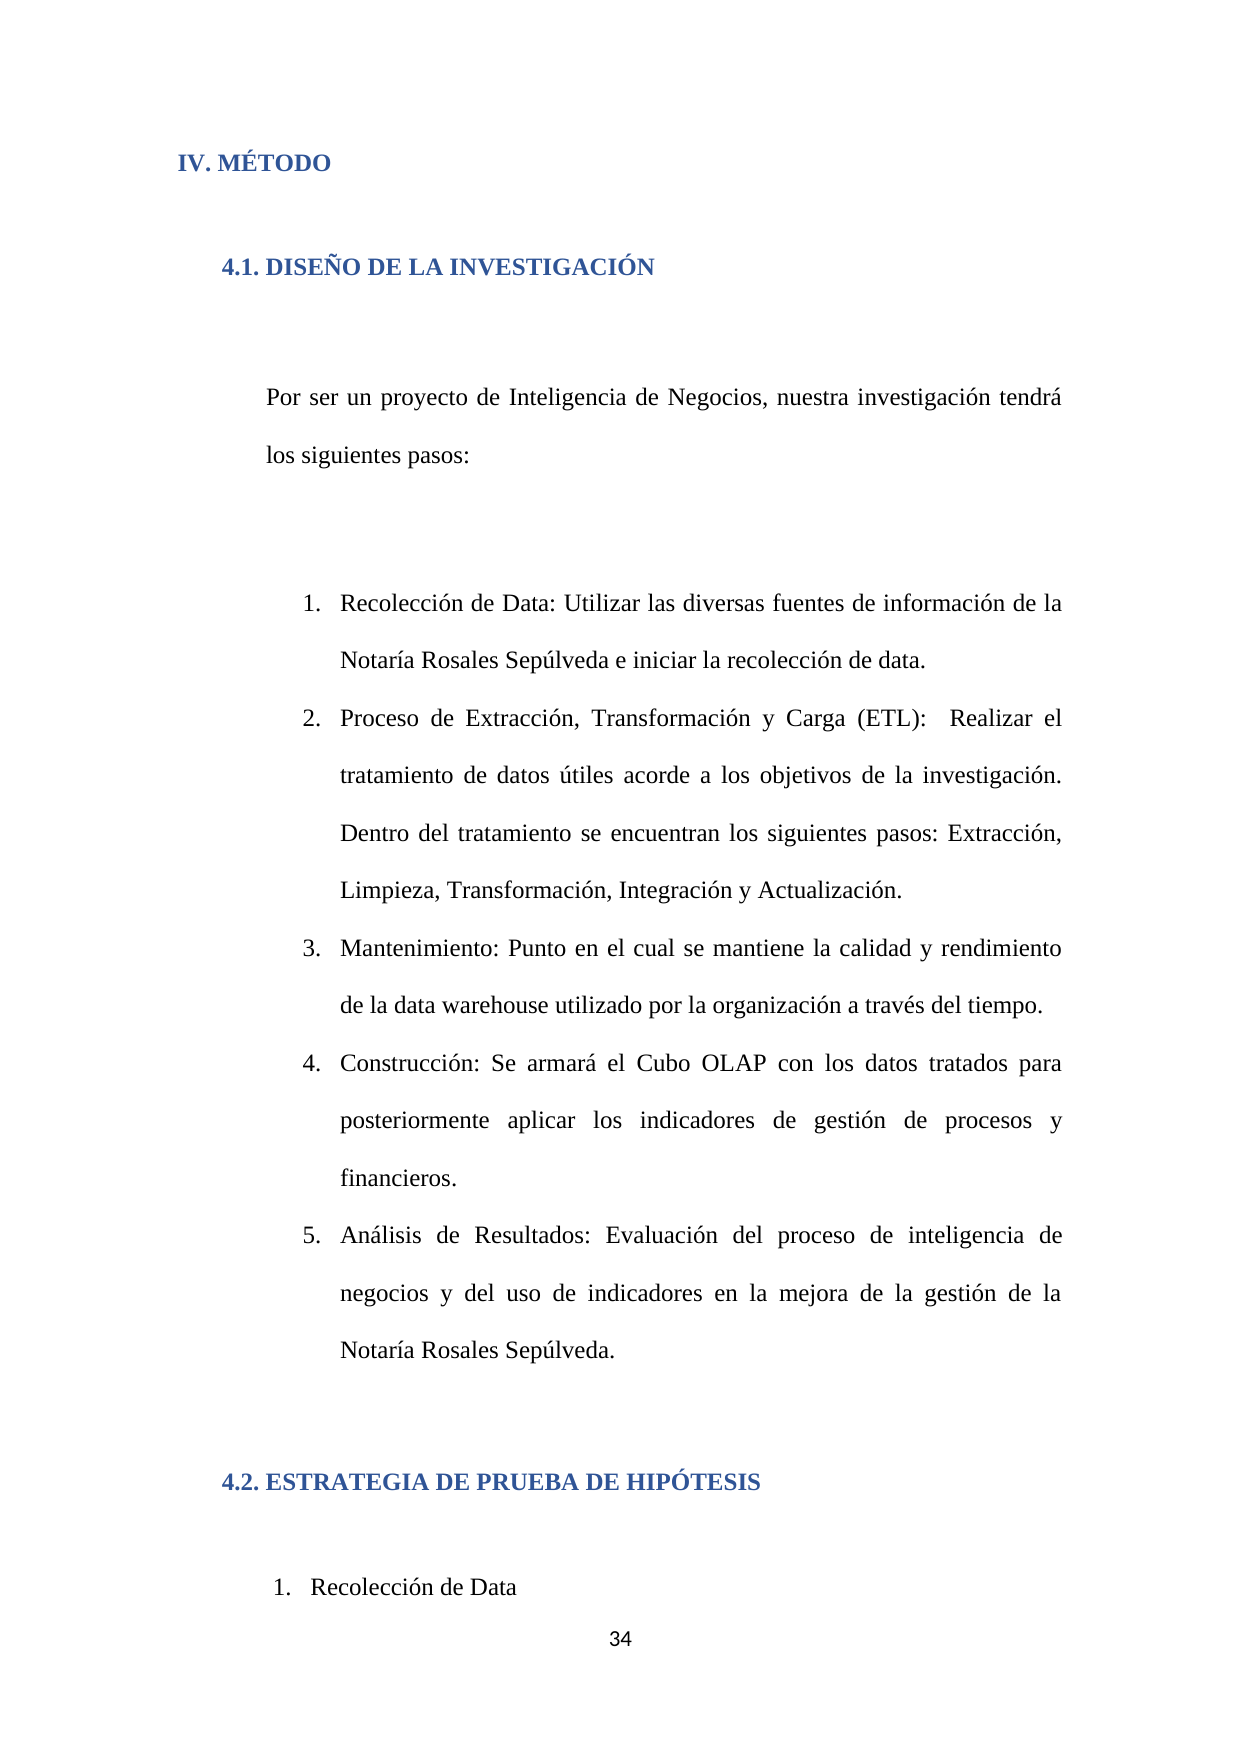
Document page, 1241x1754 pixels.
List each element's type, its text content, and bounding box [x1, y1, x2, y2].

list Recolección de Data [273, 1572, 1063, 1600]
subtitle 4.1. DISEÑO DE LA INVESTIGACIÓN [222, 252, 1063, 281]
list Construcción: Se armará el Cubo OLAP con los datos tratados para posteriormente aplicar los indicadores de gestión de procesos y financieros. [302, 1048, 1063, 1192]
text Por ser un proyecto de Inteligencia de Negocios, nuestra investigación tendrá los siguientes pasos: [266, 382, 1063, 468]
list Mantenimiento: Punto en el cual se mantiene la calidad y rendimiento de la data warehouse utilizado por la organización a través del tiempo. [302, 933, 1063, 1019]
subtitle 4.2. ESTRATEGIA DE PRUEBA DE HIPÓTESIS [222, 1467, 1063, 1496]
list Análisis de Resultados: Evaluación del proceso de inteligencia de negocios y del uso de indicadores en la mejora de la gestión de la Notaría Rosales Sepúlveda. [302, 1221, 1063, 1364]
subtitle IV. MÉTODO [177, 148, 1063, 176]
list Recolección de Data: Utilizar las diversas fuentes de información de la Notaría Rosales Sepúlveda e iniciar la recolección de data. [302, 588, 1063, 674]
list Proceso de Extracción, Transformación y Carga (ETL): Realizar el tratamiento de datos útiles acorde a los objetivos de la investigación. Dentro del tratamiento se encuentran los siguientes pasos: Extracción, Limpieza, Transformación, Integración y Actualización. [302, 703, 1063, 904]
